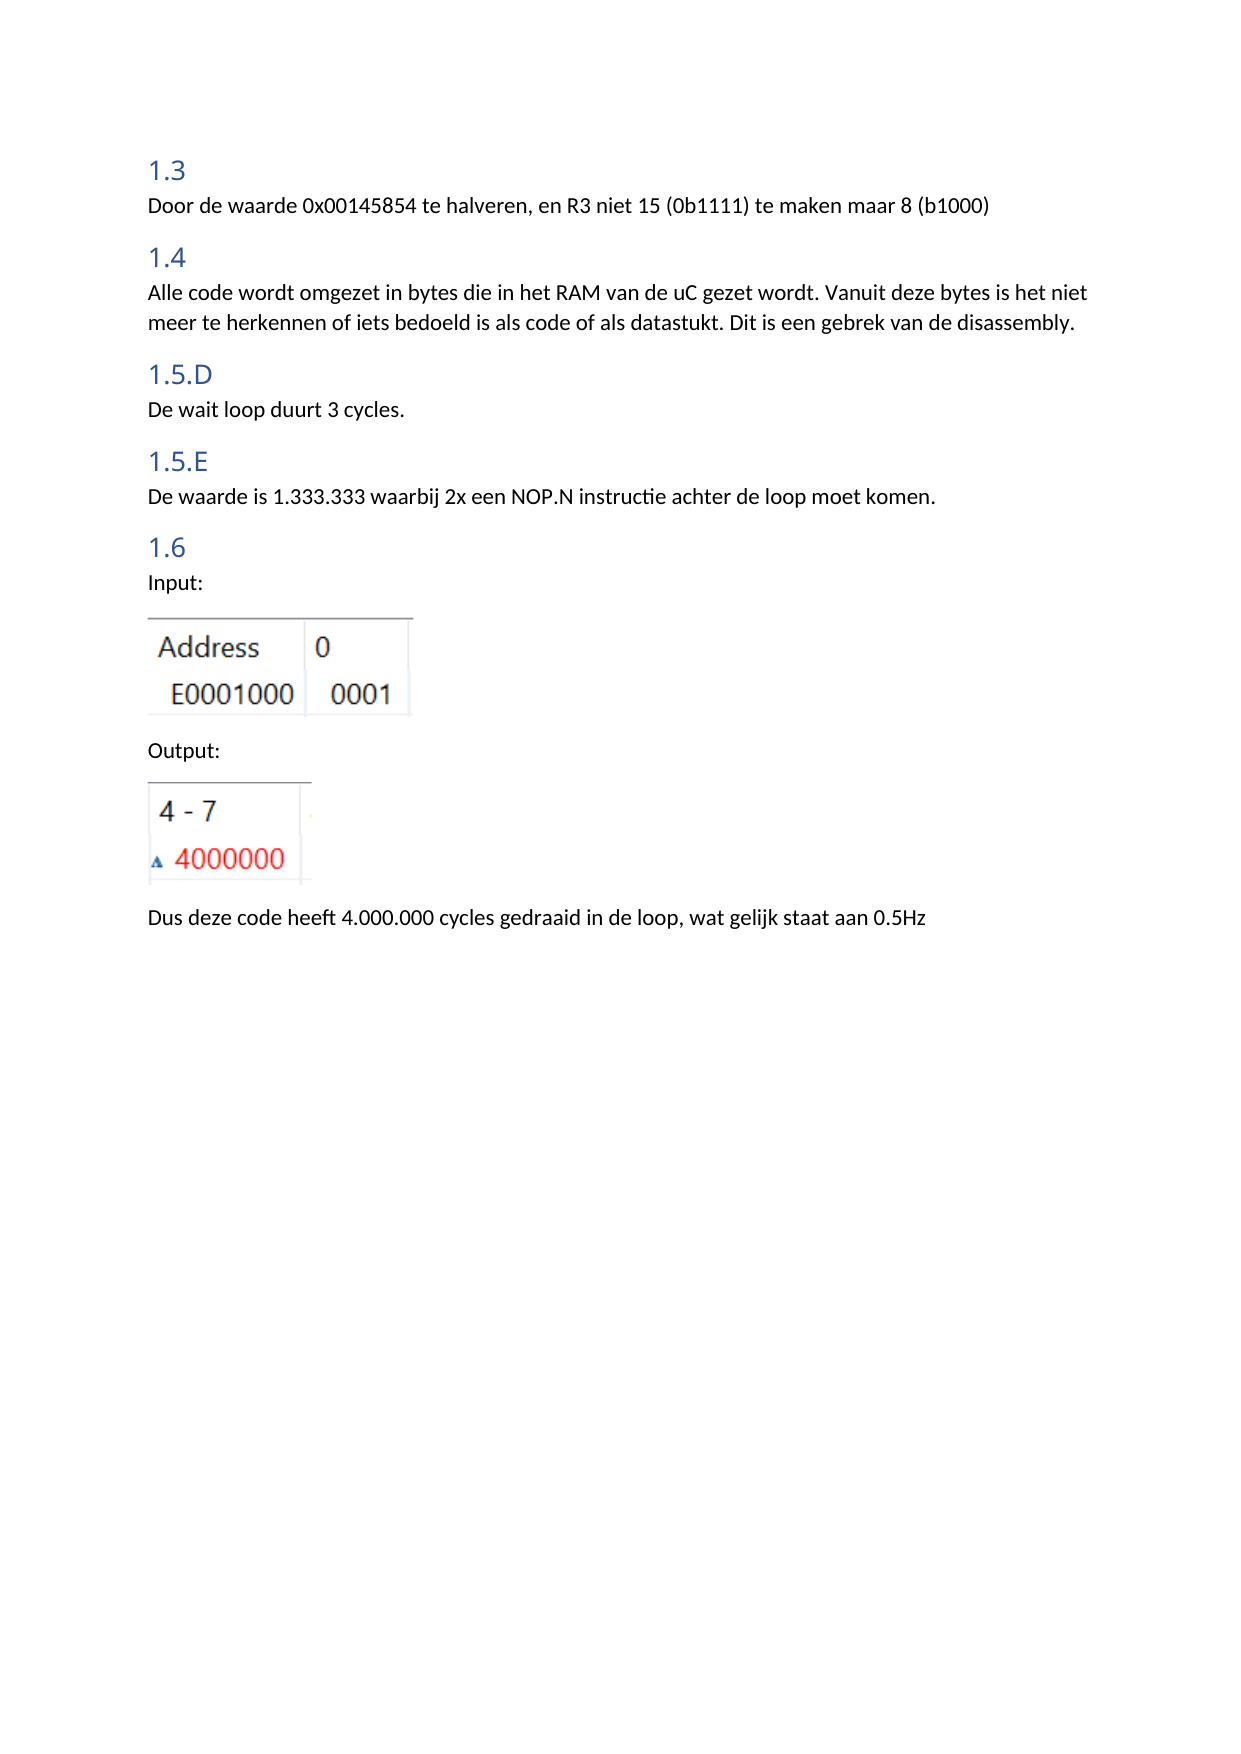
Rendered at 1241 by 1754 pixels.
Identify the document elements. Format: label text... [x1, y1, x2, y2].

text De wait loop duurt 3 cycles. [148, 395, 1093, 423]
text Dus deze code heeft 4.000.000 cycles gedraaid in de loop, wat gelijk staat aan 0.5Hz [148, 903, 1093, 931]
subtitle 1.4 [148, 238, 1093, 275]
subtitle 1.6 [148, 529, 1093, 566]
subtitle 1.5.E [148, 442, 1093, 479]
subtitle 1.3 [148, 152, 1093, 189]
text De waarde is 1.333.333 waarbij 2x een NOP.N instructie achter de loop moet komen. [148, 482, 1093, 510]
text Alle code wordt omgezet in bytes die in het RAM van de uC gezet wordt. Vanuit deze bytes is het niet meer te herkennen of iets bedoeld is als code of als datastukt. Dit is een gebrek van de disassembly. [148, 278, 1093, 336]
picture [147, 782, 312, 885]
text Output: [148, 736, 1093, 764]
text Door de waarde 0x00145854 te halveren, en R3 niet 15 (0b1111) te maken maar 8 (b1000) [148, 192, 1093, 219]
subtitle 1.5.D [148, 355, 1093, 392]
text Input: [148, 568, 1093, 596]
picture [147, 615, 414, 717]
